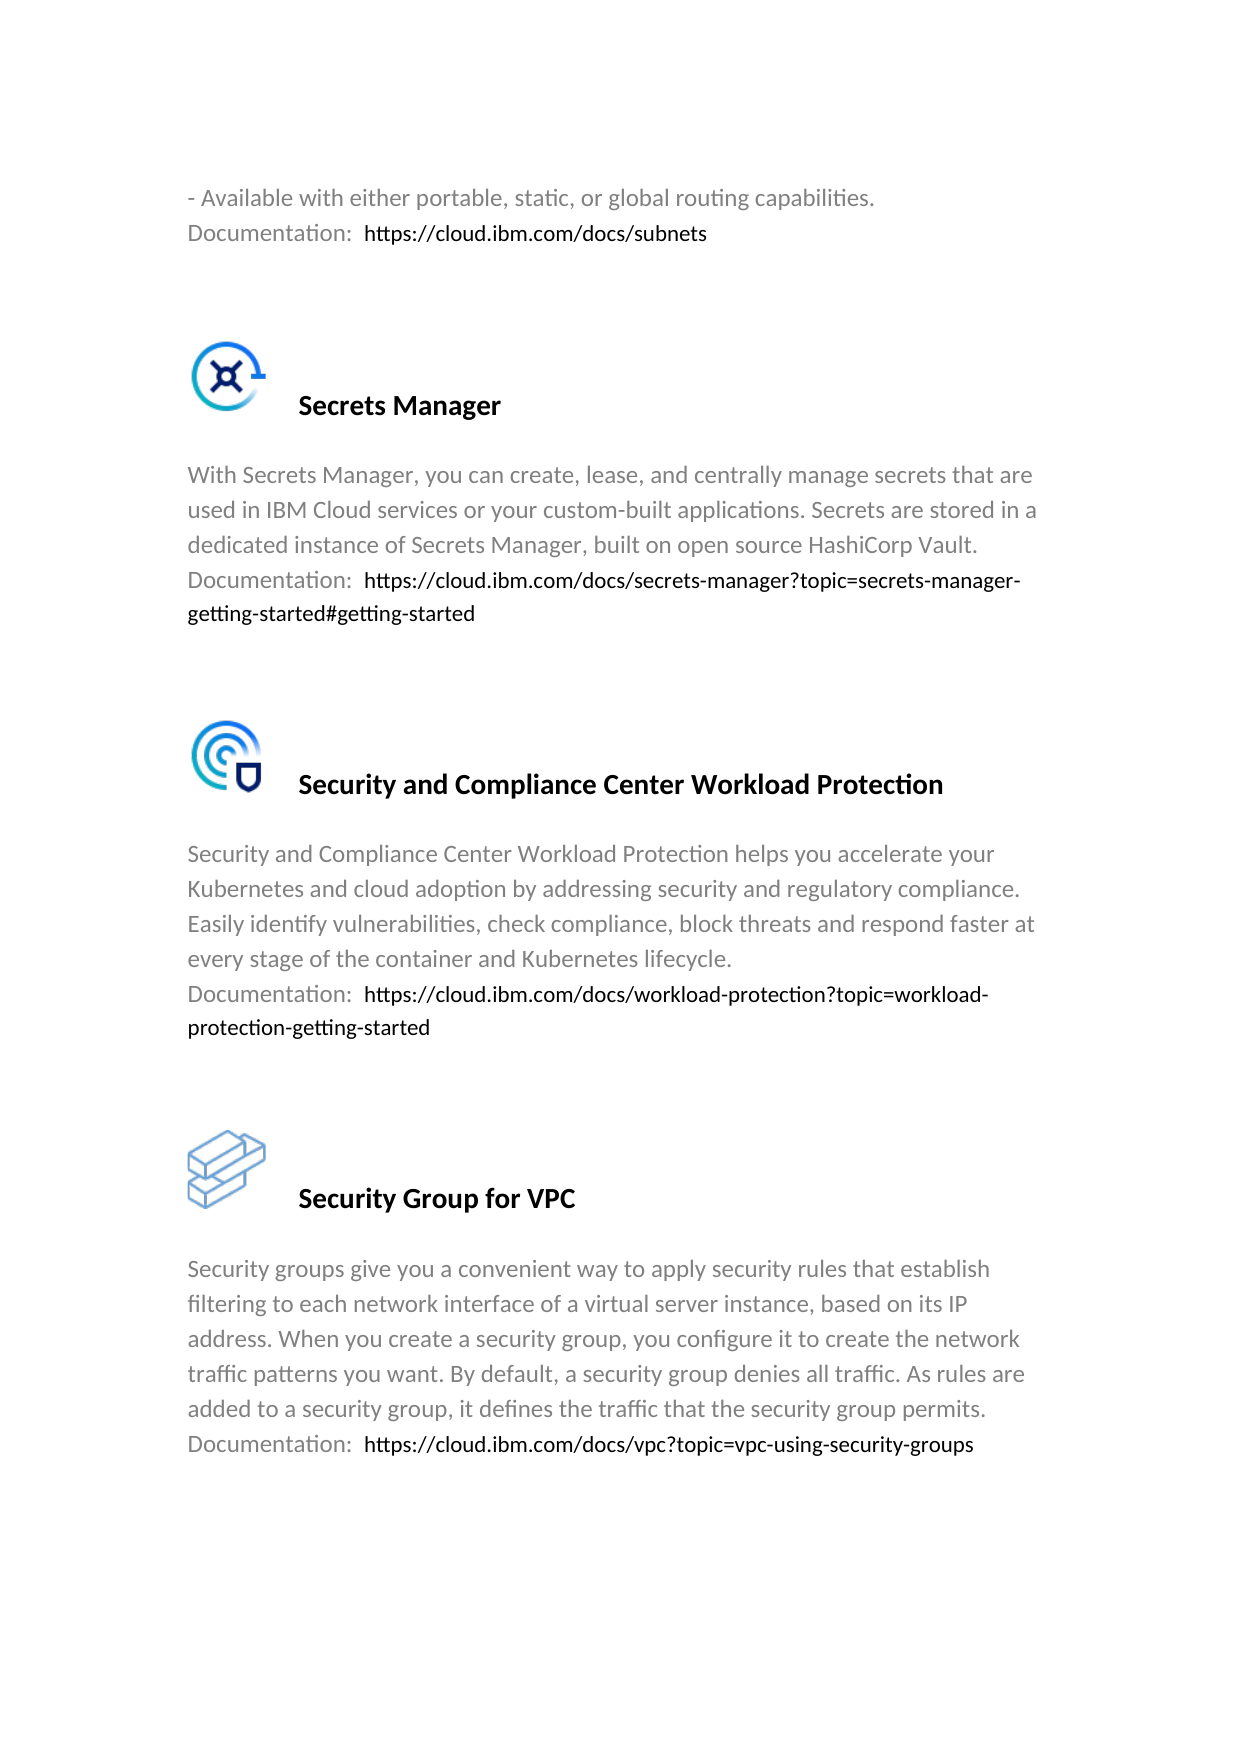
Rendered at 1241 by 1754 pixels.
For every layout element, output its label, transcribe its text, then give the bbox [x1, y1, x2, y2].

picture [187, 337, 266, 416]
text Security Group for VPC Security groups give you a convenient way to apply security rules that establish filtering to each network interface of a virtual server instance, based on its IP address. When you create a security group, you configure it to create the network traffic patterns you want. By default, a security group denies all traffic. As rules are added to a security group, it defines the traffic that the security group permits. Documentation: https://cloud.ibm.com/docs/vpc?topic=vpc-using-security-groups [187, 1131, 1053, 1523]
picture [187, 716, 266, 795]
picture [187, 1130, 266, 1209]
text Security and Compliance Center Workload Protection Security and Compliance Center Workload Protection helps you accelerate your Kubernetes and cloud adoption by addressing security and regulatory compliance. Easily identify vulnerabilities, check compliance, block threats and respond faster at every stage of the container and Kubernetes lifecycle. Documentation: https://cloud.ibm.com/docs/workload-protection?topic=workload-protection-getting-started [187, 717, 1053, 1106]
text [187, 150, 1053, 312]
